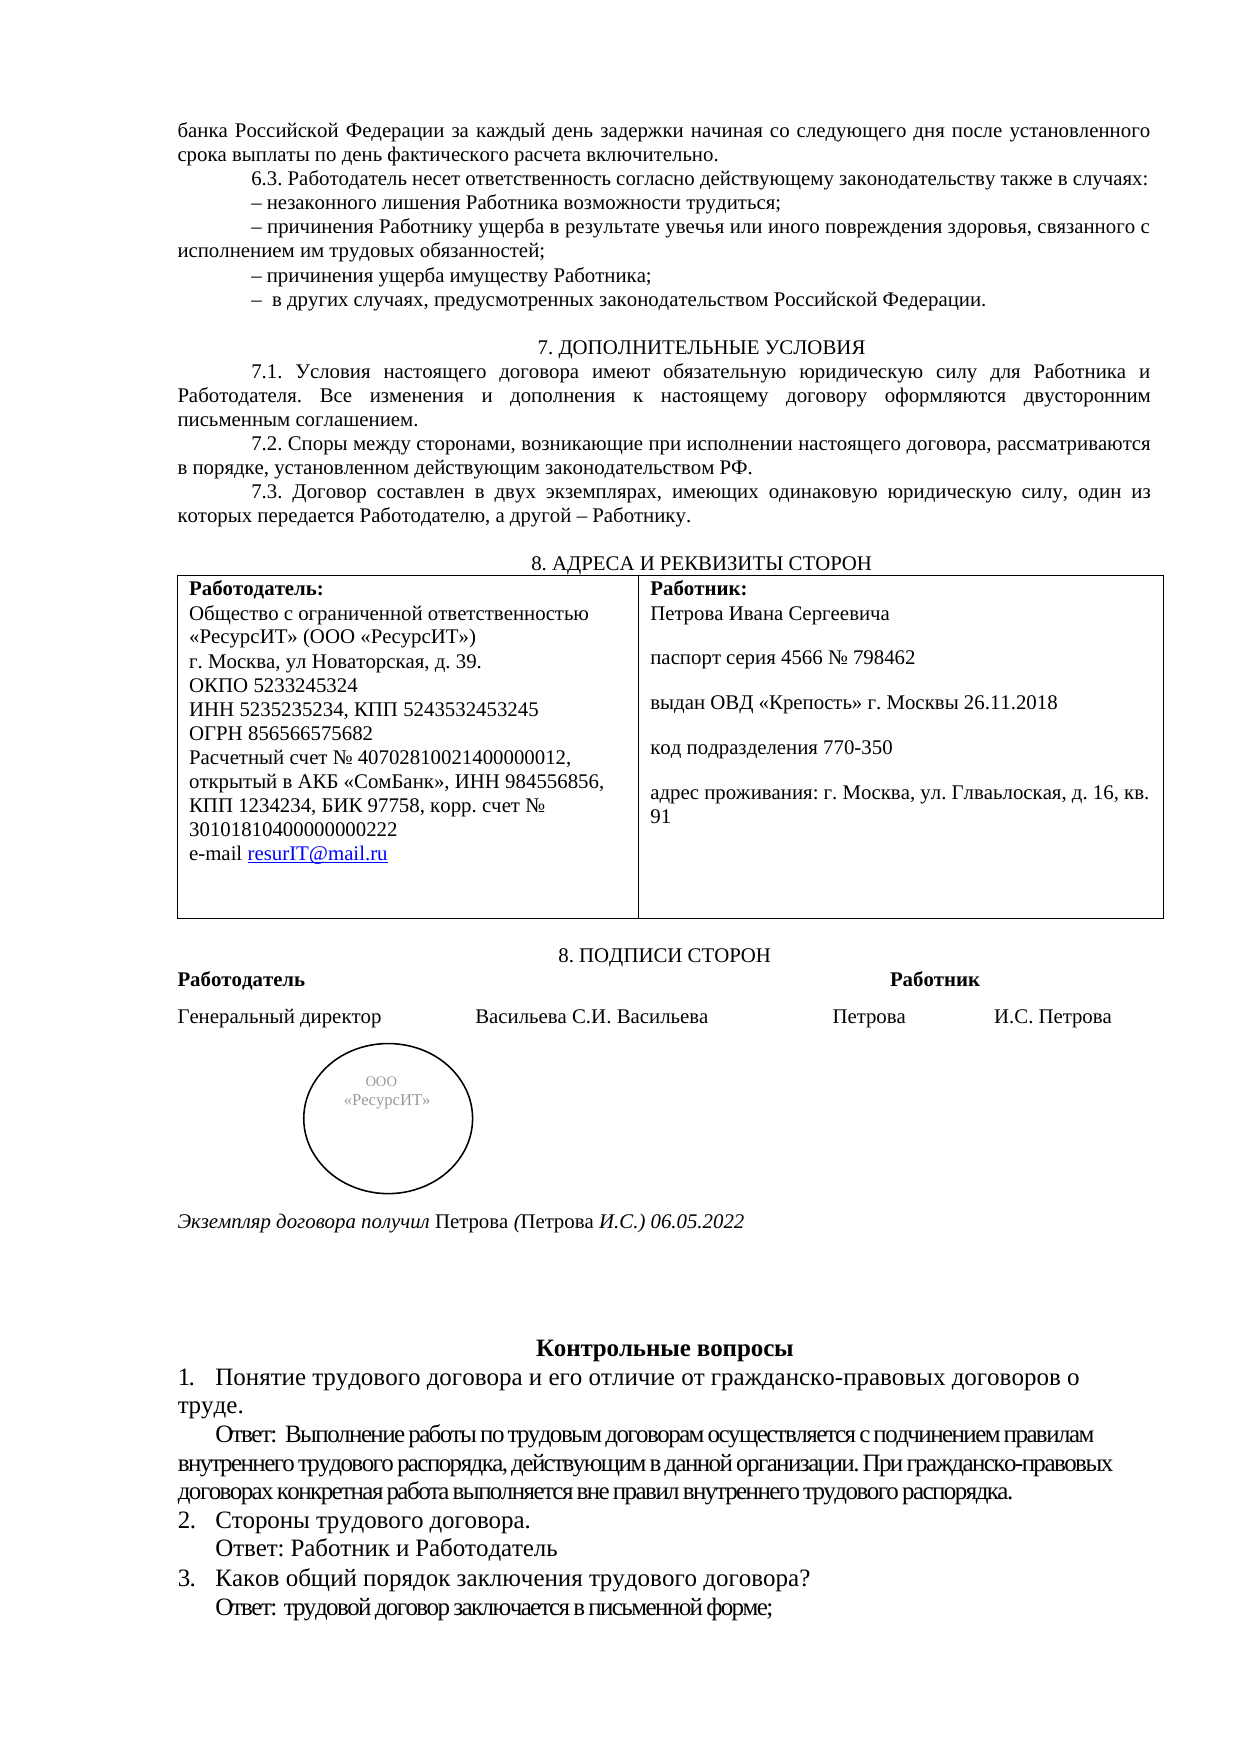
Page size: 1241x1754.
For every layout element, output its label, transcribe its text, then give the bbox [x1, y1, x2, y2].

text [177, 118, 1152, 166]
table_header Работодатель: Общество с ограниченной ответственностью «РесурсИТ» (ООО «РесурсИТ») г. Москва, ул Новаторская, д. 39. ОКПО 5233245324 ИНН 5235235234, КПП 5243532453245 ОГРН 856566575682 Расчетный счет № 40702810021400000012, открытый в АКБ «СомБанк», ИНН 984556856, КПП 1234234, БИК 97758, корр. счет № 30101810400000000222 e-mail resurIT@mail.ru [178, 576, 638, 918]
text Контрольные вопросы [178, 1333, 1152, 1362]
text Ответ: Выполнение работы по трудовым договорам осуществляется с подчинением правилам внутреннего трудового распорядка, действующим в данной организации. При гражданско-правовых договорах конкретная работа выполняется вне правил внутреннего трудового распорядка. [178, 1420, 1152, 1506]
list Каков общий порядок заключения трудового договора? [178, 1563, 1152, 1592]
text 6.3. Работодатель несет ответственность согласно действующему законодательству также в случаях: [177, 166, 1152, 190]
text 7.3. Договор составлен в двух экземплярах, имеющих одинаковую юридическую силу, один из которых передается Работодателю, а другой – Работнику. [177, 479, 1152, 527]
text 8. АДРЕСА И РЕКВИЗИТЫ СТОРОН [177, 551, 1152, 575]
text Экземпляр договора получил Петрова (Петрова И.С.) 06.05.2022 [177, 1209, 1152, 1233]
text Генеральный директор Васильева С.И. Васильева Петрова И.С. Петрова [177, 1004, 1152, 1028]
table_header Работник: Петрова Ивана Сергеевича паспорт серия 4566 № 798462 выдан ОВД «Крепость» г. Москвы 26.11.2018 код подразделения 770-350 адрес проживания: г. Москва, ул. Глваьлоская, д. 16, кв. 91 [639, 576, 1163, 918]
text 7.1. Условия настоящего договора имеют обязательную юридическую силу для Работника и Работодателя. Все изменения и дополнения к настоящему договору оформляются двусторонним письменным соглашением. [177, 359, 1152, 431]
list Понятие трудового договора и его отличие от гражданско-правовых договоров о труде. [178, 1362, 1152, 1419]
text – причинения Работнику ущерба в результате увечья или иного повреждения здоровья, связанного с исполнением им трудовых обязанностей; [177, 214, 1152, 262]
text – в других случаях, предусмотренных законодательством Российской Федерации. [177, 287, 1152, 311]
text Работодатель Работник [177, 967, 1152, 991]
text – незаконного лишения Работника возможности трудиться; [177, 190, 1152, 214]
text – причинения ущерба имуществу Работника; [177, 262, 1152, 287]
text 8. ПОДПИСИ СТОРОН [177, 943, 1152, 967]
list Ответ: трудовой договор заключается в письменной форме; [178, 1592, 1152, 1621]
list Стороны трудового договора. [178, 1506, 1152, 1534]
text 7.2. Споры между сторонами, возникающие при исполнении настоящего договора, рассматриваются в порядке, установленном действующим законодательством РФ. [177, 431, 1152, 479]
text Ответ: Работник и Работодатель [178, 1534, 1152, 1563]
text 7. ДОПОЛНИТЕЛЬНЫЕ УСЛОВИЯ [177, 335, 1152, 359]
